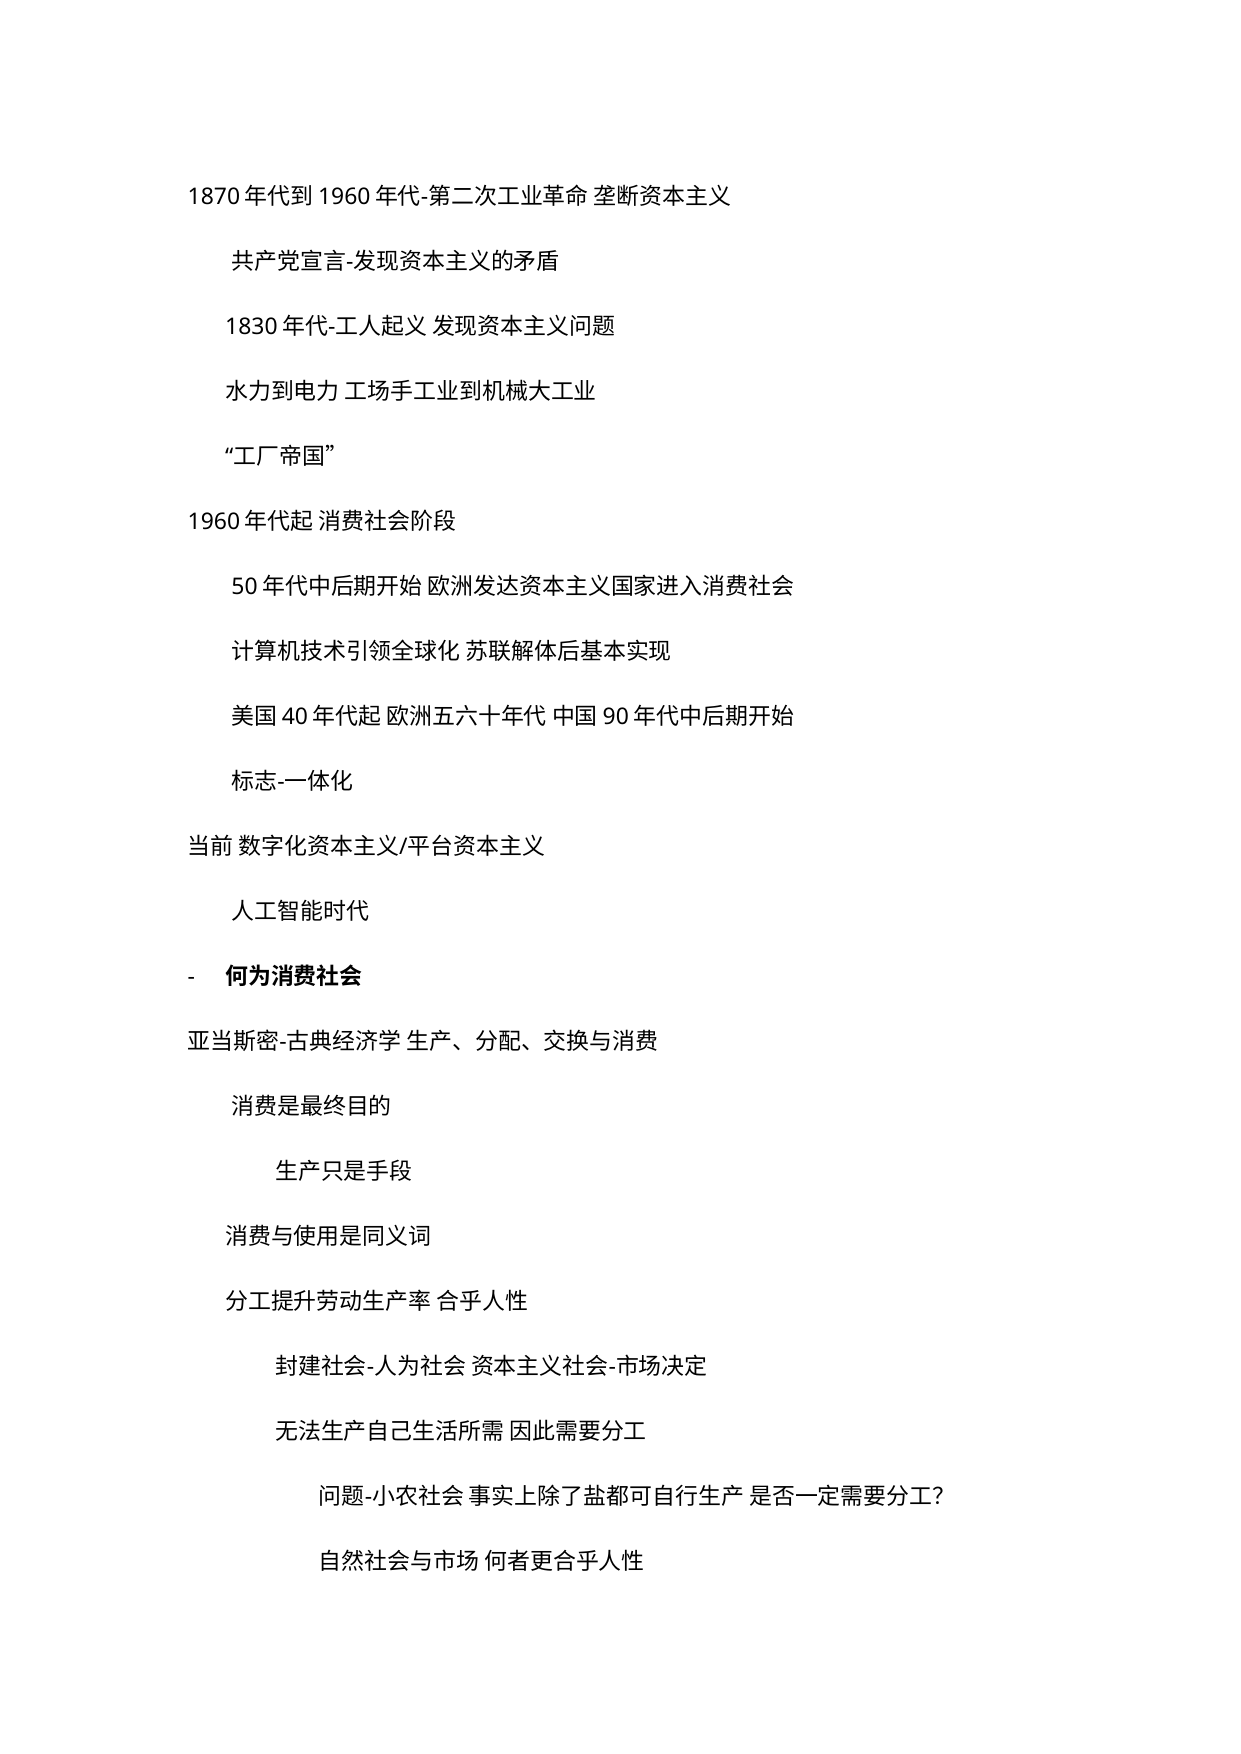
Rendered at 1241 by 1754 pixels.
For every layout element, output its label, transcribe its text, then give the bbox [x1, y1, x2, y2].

text 无法生产自己生活所需 因此需要分工 [187, 1397, 1053, 1462]
text 消费与使用是同义词 [187, 1202, 1053, 1267]
text 分工提升劳动生产率 合乎人性 [187, 1267, 1053, 1332]
text 1870年代到1960年代-第二次工业革命 垄断资本主义 [187, 162, 1053, 227]
text 1960年代起 消费社会阶段 [187, 487, 1053, 552]
text 50年代中后期开始 欧洲发达资本主义国家进入消费社会 [187, 552, 1053, 617]
list 何为消费社会 [187, 942, 1053, 1007]
text 标志-一体化 [187, 747, 1053, 812]
text 美国40年代起 欧洲五六十年代 中国90年代中后期开始 [187, 682, 1053, 747]
text 亚当斯密-古典经济学 生产、分配、交换与消费 [187, 1007, 1053, 1072]
text 人工智能时代 [187, 877, 1053, 942]
text 生产只是手段 [187, 1137, 1053, 1202]
text 水力到电力 工场手工业到机械大工业 [187, 357, 1053, 422]
text 共产党宣言-发现资本主义的矛盾 [187, 227, 1053, 292]
text 当前 数字化资本主义/平台资本主义 [187, 812, 1053, 877]
text 1830年代-工人起义 发现资本主义问题 [187, 292, 1053, 357]
text 自然社会与市场 何者更合乎人性 [187, 1527, 1053, 1592]
text 封建社会-人为社会 资本主义社会-市场决定 [187, 1332, 1053, 1397]
text 计算机技术引领全球化 苏联解体后基本实现 [187, 617, 1053, 682]
text 问题-小农社会 事实上除了盐都可自行生产 是否一定需要分工？ [187, 1462, 1053, 1527]
text “工厂帝国” [187, 422, 1053, 487]
text 消费是最终目的 [187, 1072, 1053, 1137]
